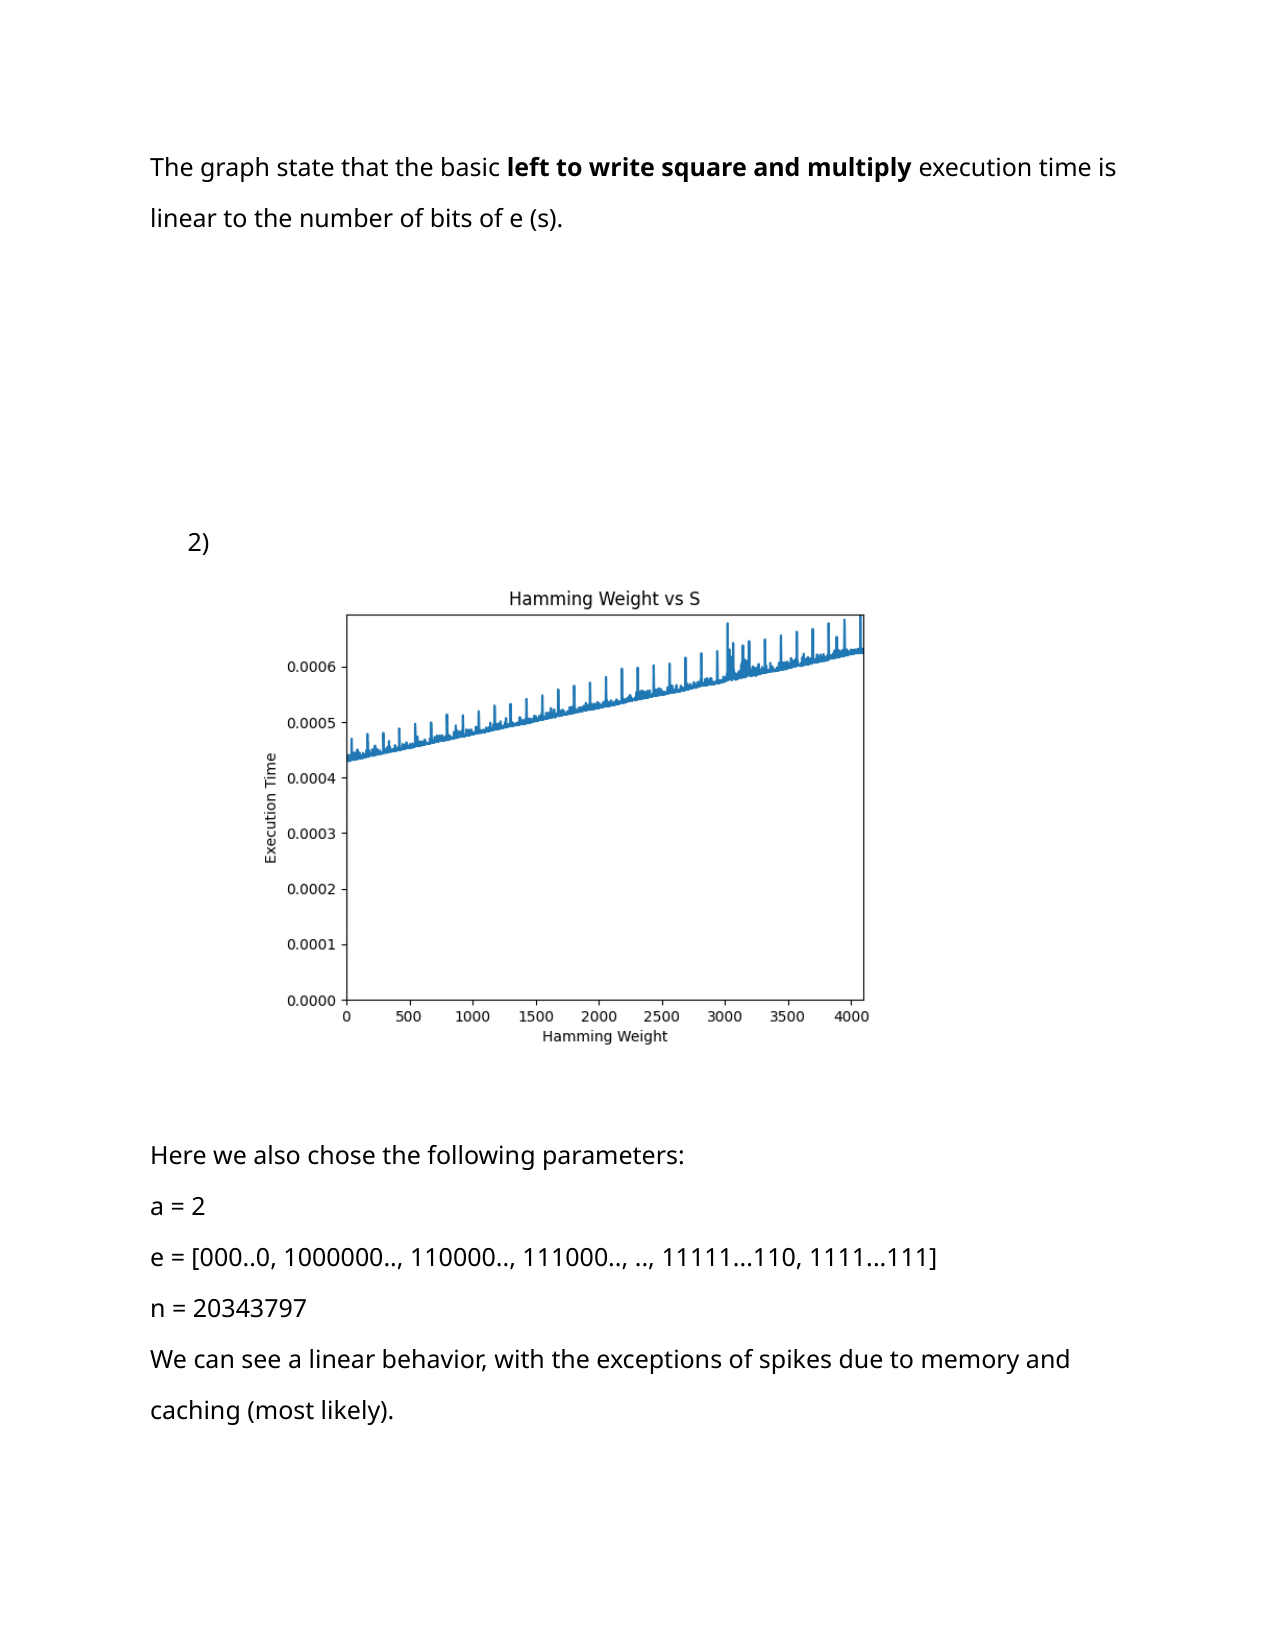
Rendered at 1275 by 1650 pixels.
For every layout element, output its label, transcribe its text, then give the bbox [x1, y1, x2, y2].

text a = 2 [150, 1189, 1125, 1223]
text The graph state that the basic left to write square and multiply execution time is linear to the number of bits of e (s). [150, 150, 1125, 235]
text We can see a linear behavior, with the exceptions of spikes due to memory and caching (most likely). [150, 1342, 1125, 1427]
text e = [000..0, 1000000.., 110000.., 111000.., .., 11111...110, 1111...111] [150, 1240, 1125, 1274]
text Here we also chose the following parameters: [150, 1138, 1125, 1172]
text n = 20343797 [150, 1291, 1125, 1325]
picture [263, 554, 930, 1055]
